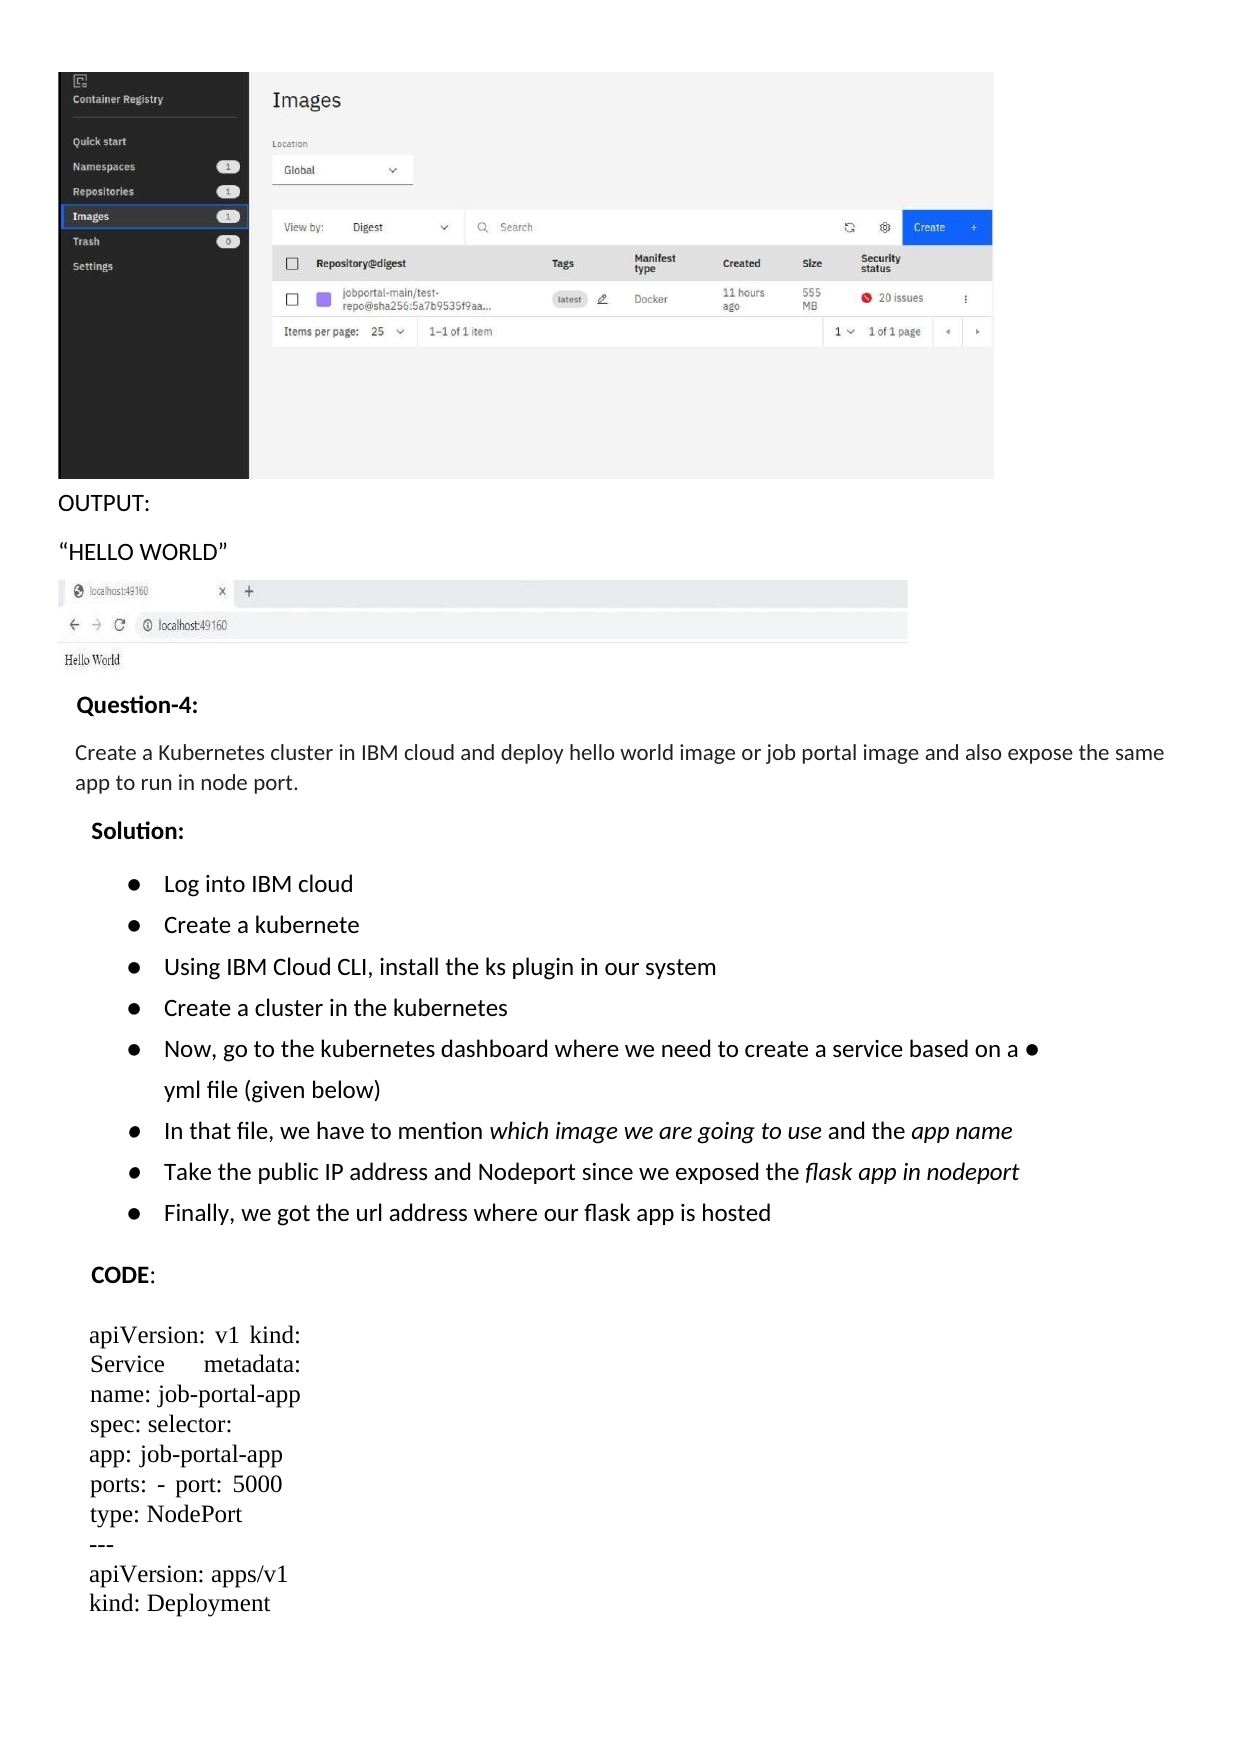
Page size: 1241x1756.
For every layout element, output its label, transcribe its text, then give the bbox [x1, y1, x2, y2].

picture [58, 580, 908, 678]
subtitle Solution: [61, 815, 215, 846]
list In that file, we have to mention which image we are going to use and the app name [126, 1116, 1165, 1146]
picture [58, 72, 994, 479]
text Create a Kubernetes cluster in IBM cloud and deploy hello world image or job portal image and also expose the same app to run in node port. [75, 738, 1165, 796]
list Create a kubernete [126, 909, 1165, 940]
text app: job-portal-app ports: - port: 5000 type: NodePort [89, 1439, 283, 1527]
list Take the public IP address and Nodeport since we exposed the flask app in nodeport [126, 1156, 1165, 1186]
list Log into IBM cloud [126, 868, 1165, 899]
list Finally, we got the url address where our flask app is hosted [126, 1197, 1165, 1228]
text apiVersion: apps/v1 kind: Deployment [89, 1559, 290, 1617]
list Now, go to the kubernetes dashboard where we need to create a service based on a ● yml file (given below) [126, 1033, 1041, 1105]
subtitle Question-4: [60, 678, 215, 719]
text apiVersion: v1 kind: Service metadata: name: job-portal-app spec: selector: [89, 1320, 301, 1437]
subtitle CODE: [91, 1259, 1165, 1290]
list Using IBM Cloud CLI, install the ks plugin in our system [126, 951, 1165, 982]
list Create a cluster in the kubernetes [126, 992, 1165, 1022]
text “HELLO WORLD” [58, 536, 1165, 566]
text OUTPUT: [58, 487, 1165, 517]
text --- [89, 1529, 1165, 1558]
